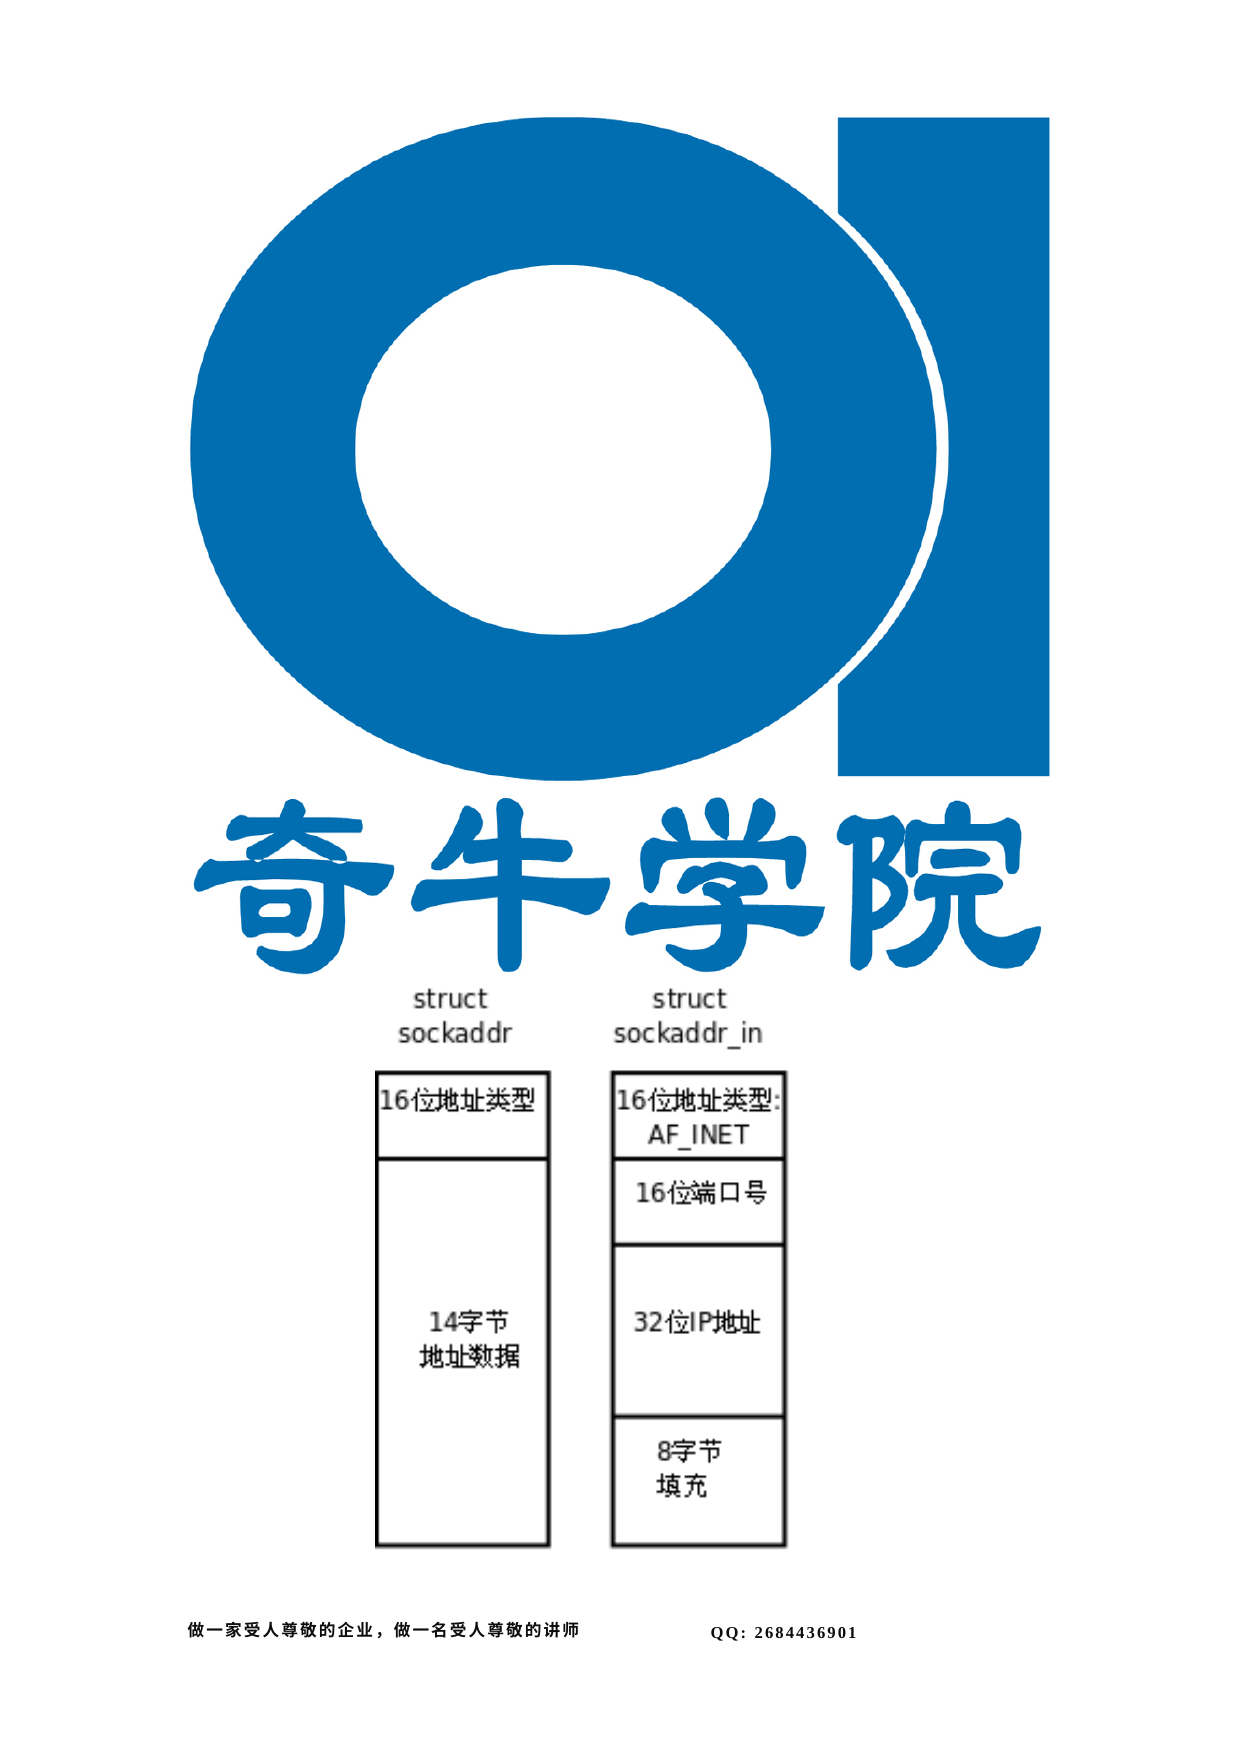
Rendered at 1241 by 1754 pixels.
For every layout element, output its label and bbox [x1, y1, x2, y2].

picture [187, 112, 1052, 977]
picture [375, 985, 817, 1597]
